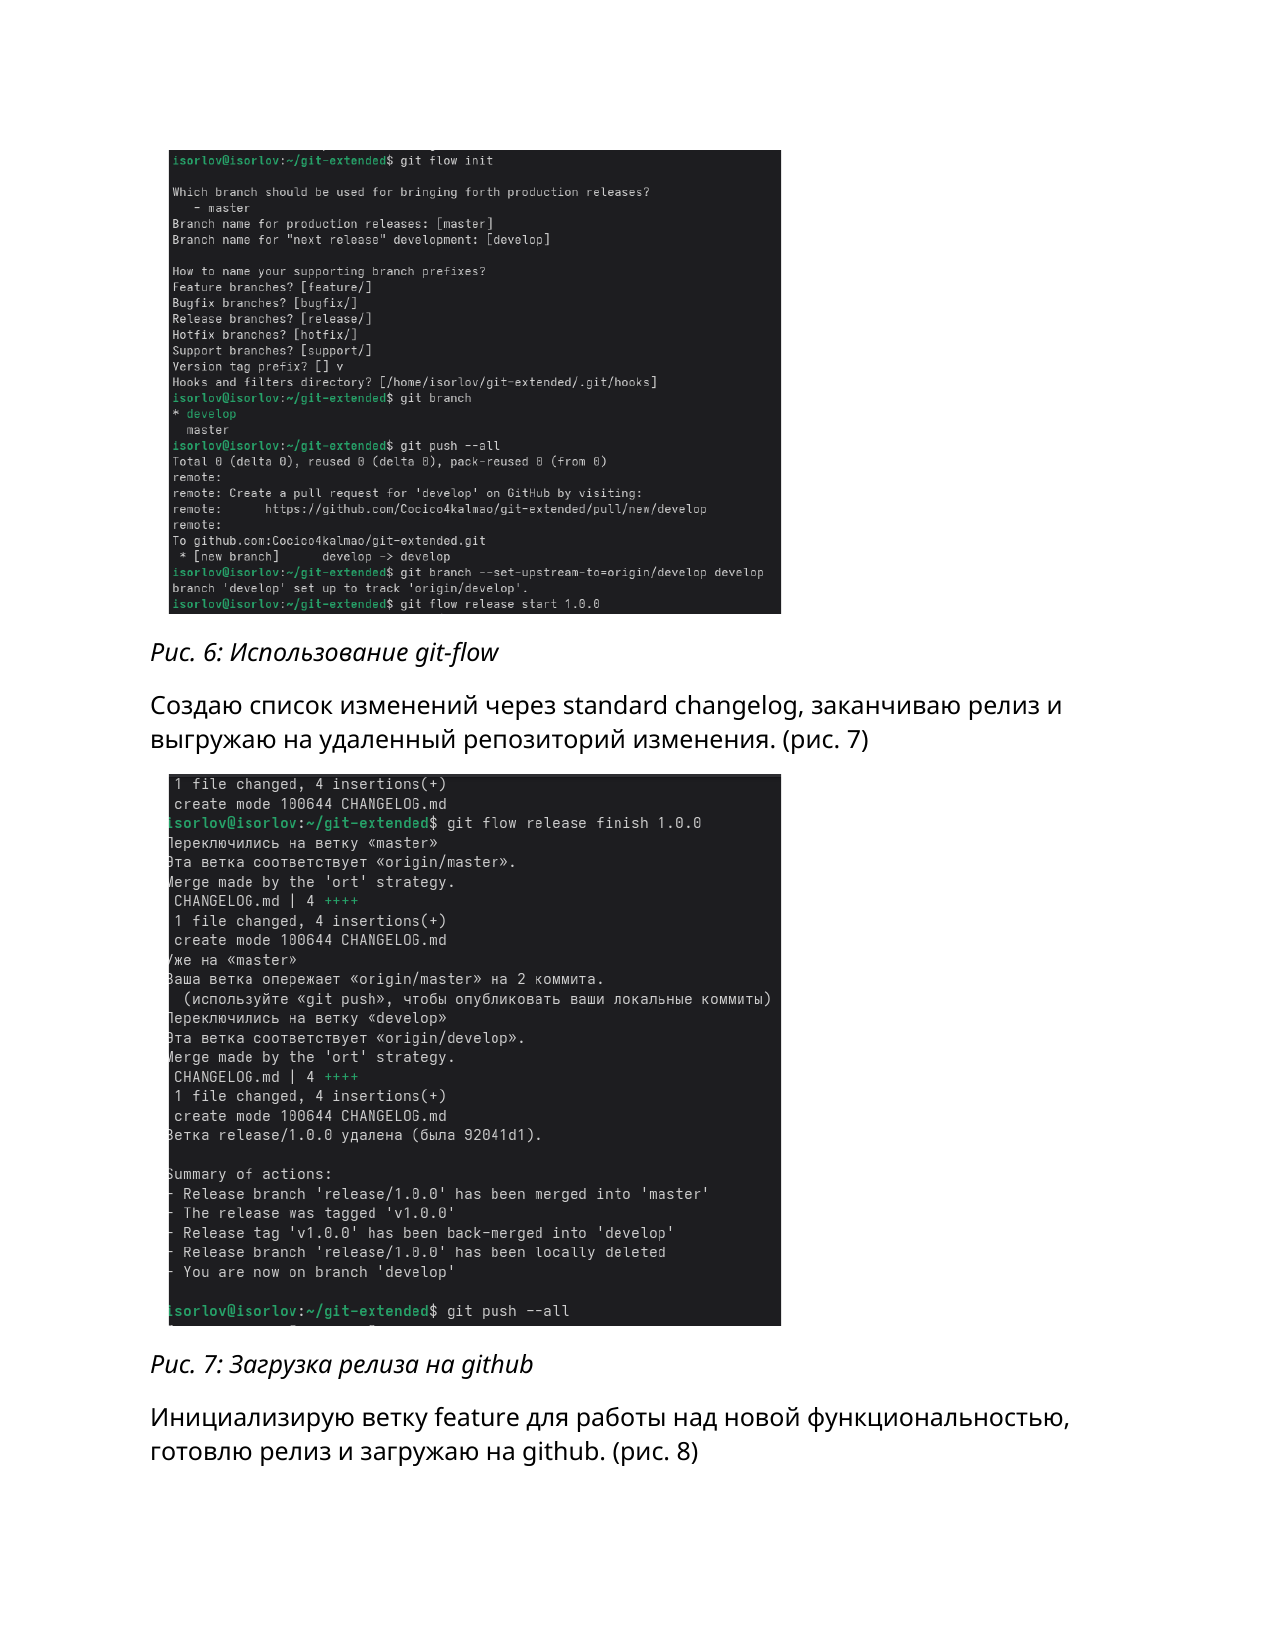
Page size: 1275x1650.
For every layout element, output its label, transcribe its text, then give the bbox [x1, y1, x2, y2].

text Инициализирую ветку feature для работы над новой функциональностью, готовлю релиз и загружаю на github. (рис. 8) [150, 1399, 1125, 1467]
text Рис. 6: Использование git-flow [150, 635, 1125, 669]
text Создаю список изменений через standard changelog, заканчиваю релиз и выгружаю на удаленный репозиторий изменения. (рис. 7) [150, 688, 1125, 756]
text Рис. 7: Загрузка релиза на github [150, 1346, 1125, 1381]
picture [168, 150, 782, 614]
picture [168, 774, 782, 1326]
